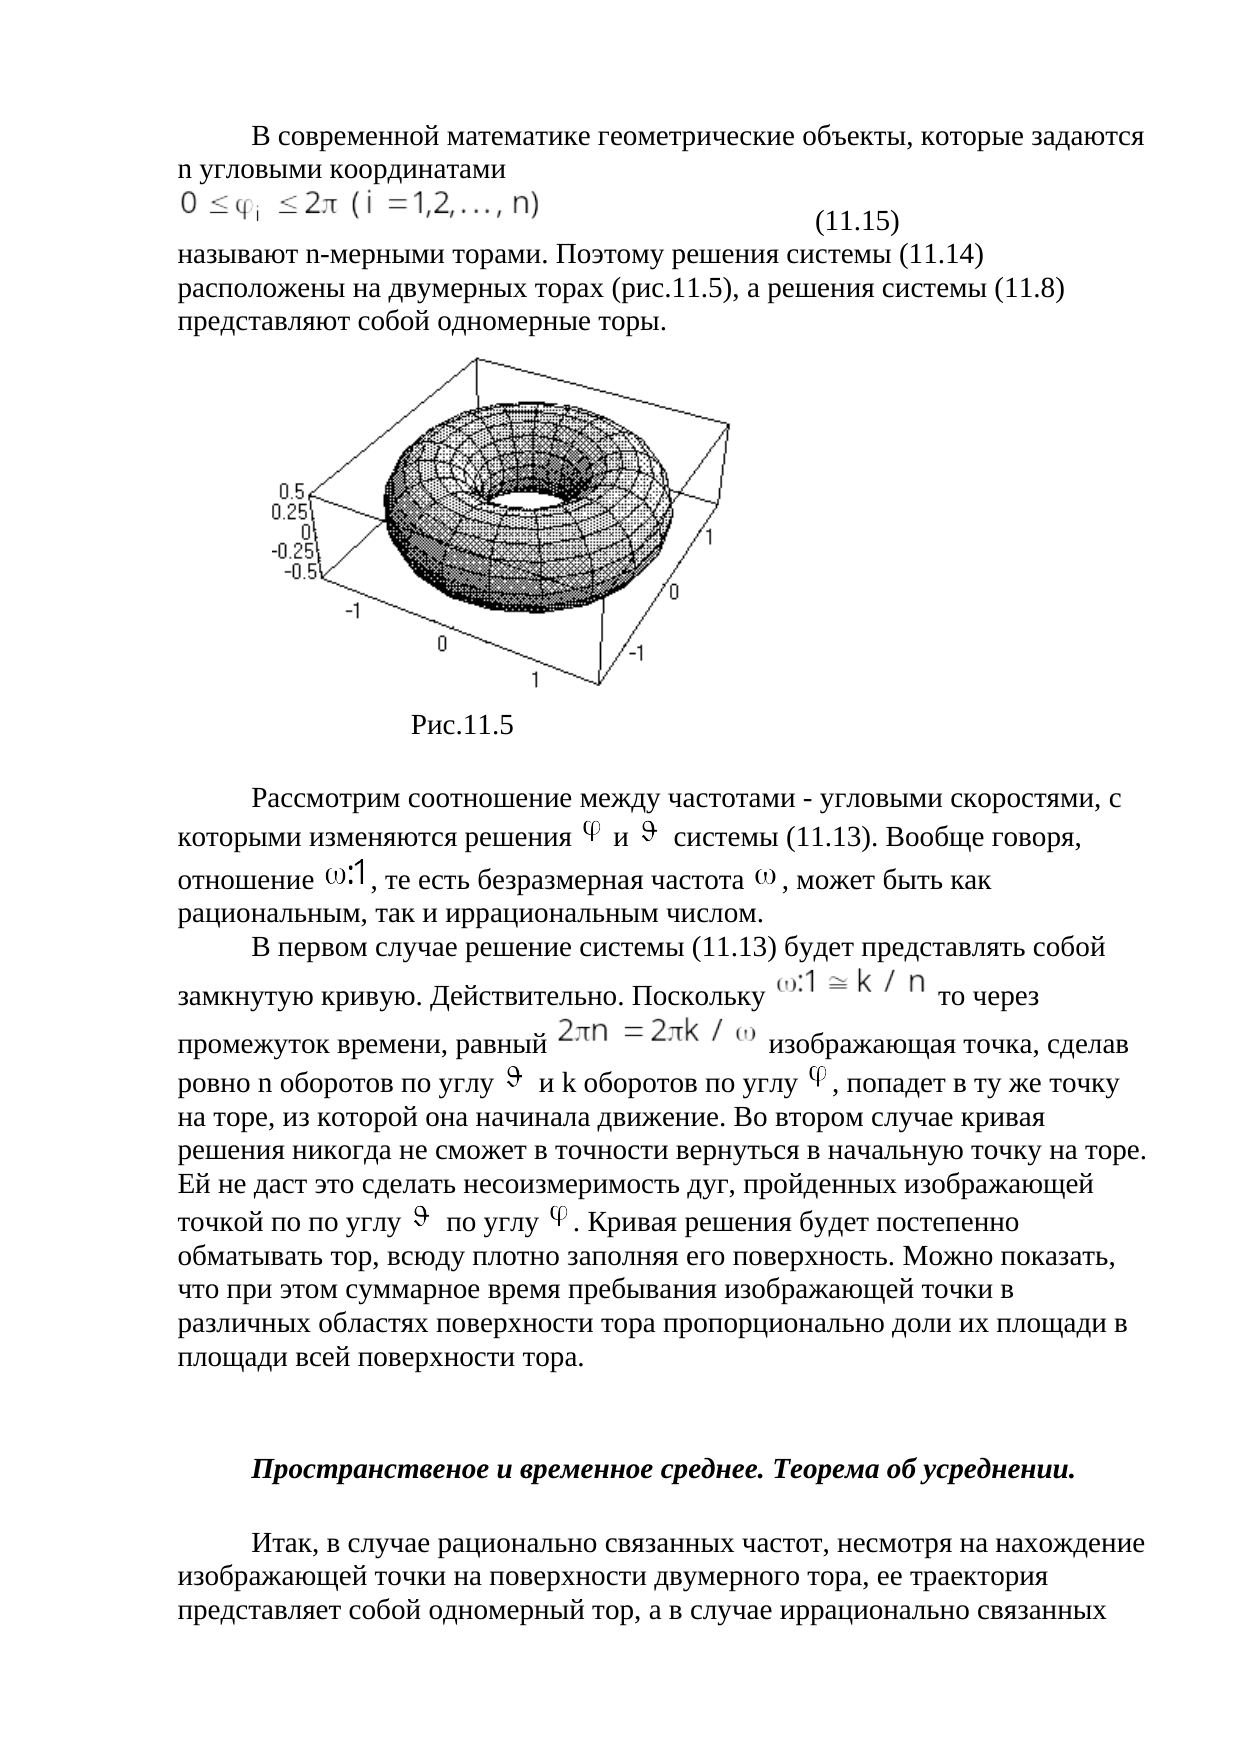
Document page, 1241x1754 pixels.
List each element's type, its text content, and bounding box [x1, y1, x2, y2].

text Пространственое и временное среднее. Теорема об усреднении. [177, 1452, 1152, 1485]
picture [272, 337, 741, 708]
